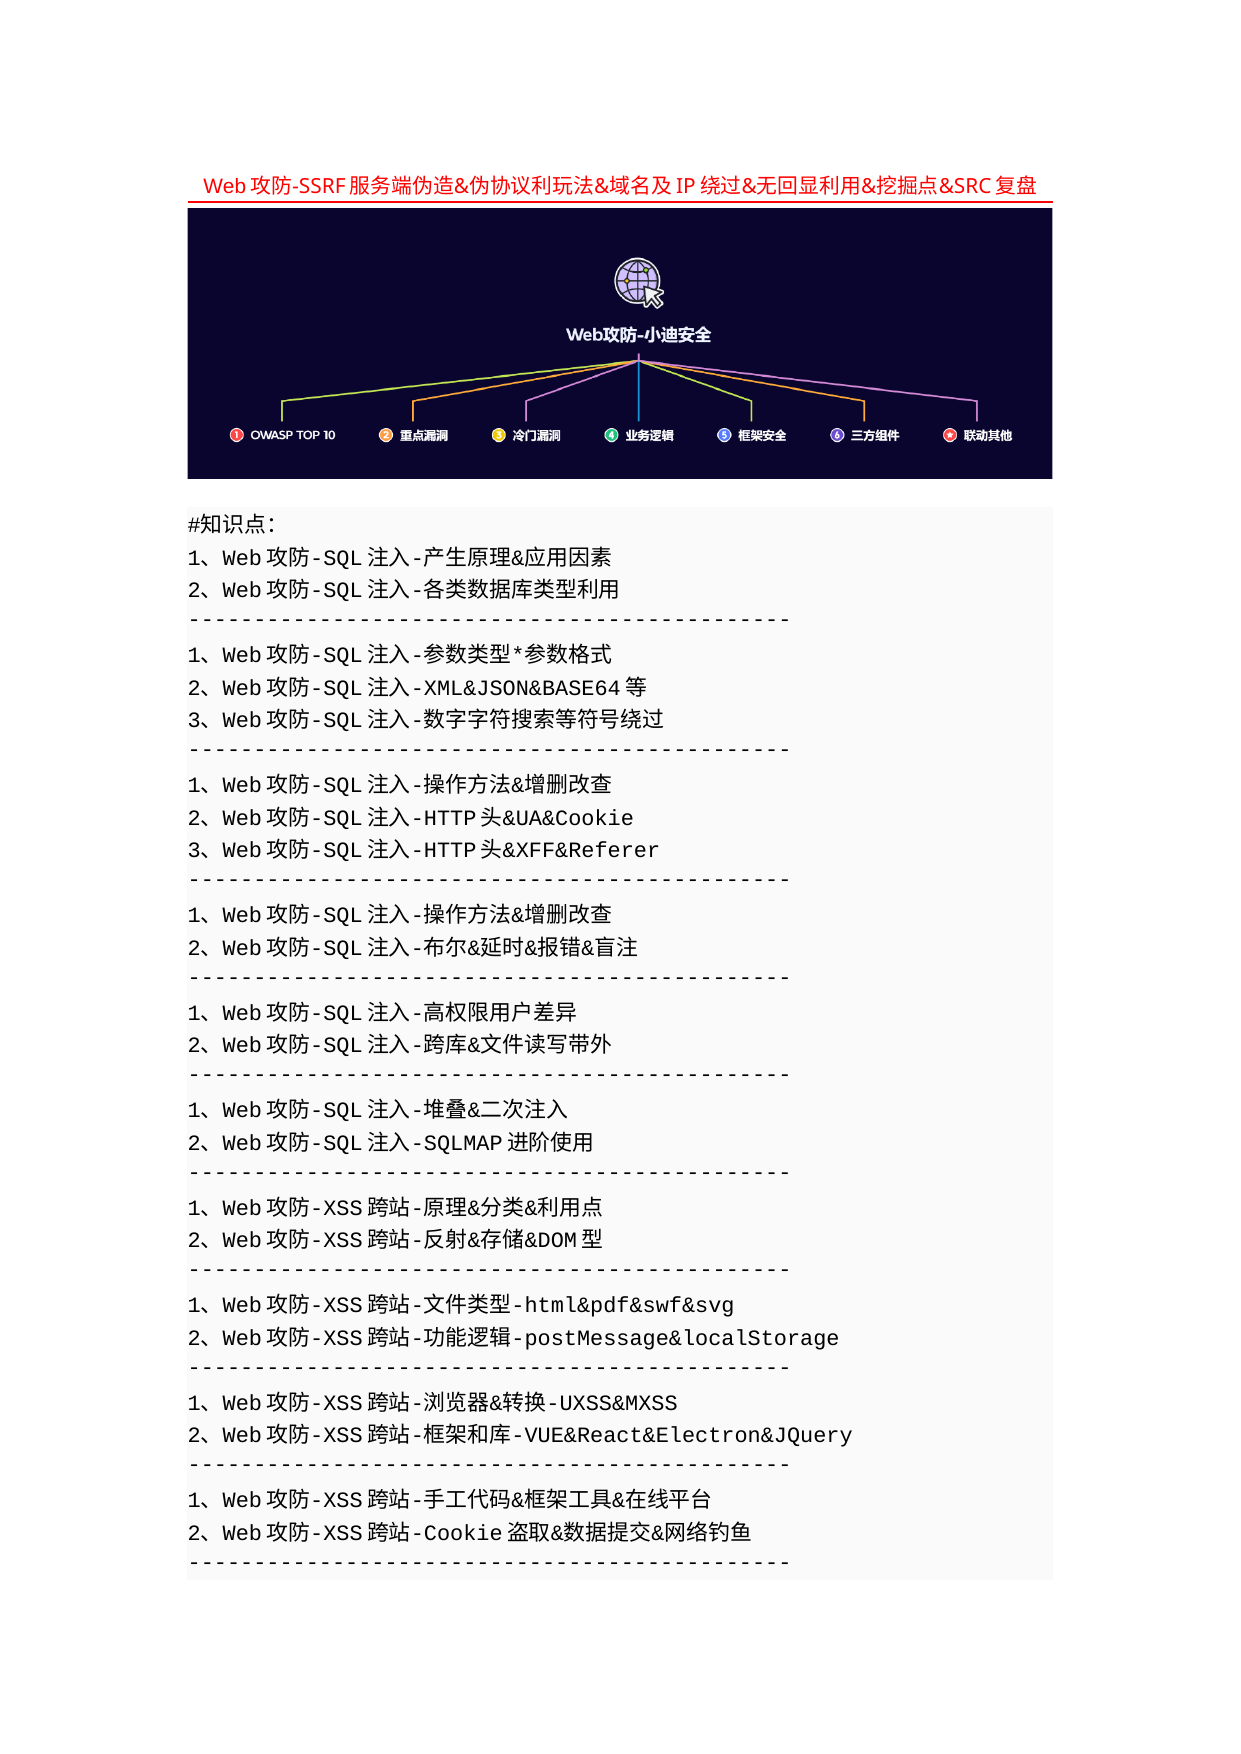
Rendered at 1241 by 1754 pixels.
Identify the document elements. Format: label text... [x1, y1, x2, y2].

picture [187, 208, 1053, 479]
text Web攻防-SSRF服务端伪造&伪协议利玩法&域名及IP绕过&无回显利用&挖掘点&SRC复盘 [187, 168, 1053, 202]
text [187, 507, 1053, 1580]
